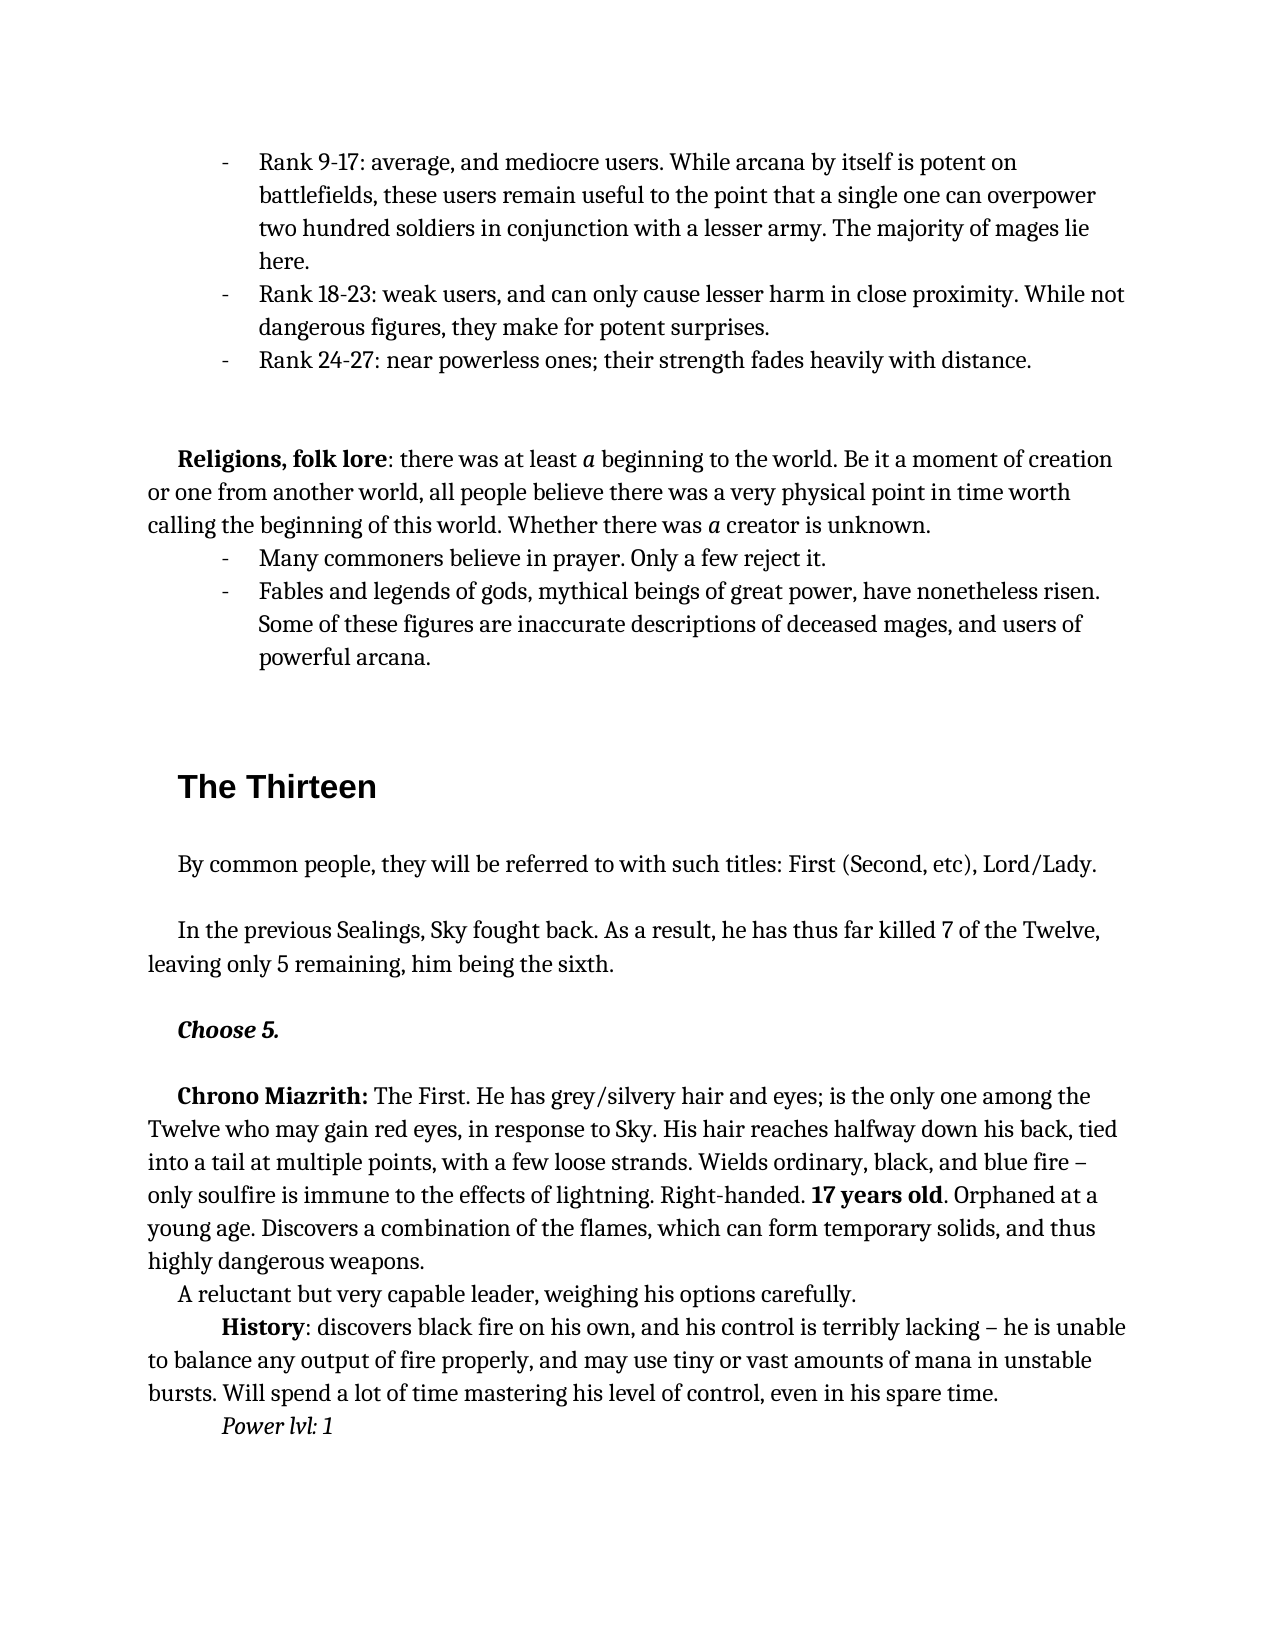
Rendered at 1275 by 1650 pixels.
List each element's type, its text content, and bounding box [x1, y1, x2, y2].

list Rank 24-27: near powerless ones; their strength fades heavily with distance. [221, 346, 1137, 374]
list Rank 18-23: weak users, and can only cause lesser harm in close proximity. While not dangerous figures, they make for potent surprises. [221, 280, 1137, 341]
text By common people, they will be referred to with such titles: First (Second, etc), Lord/Lady. [148, 850, 1137, 879]
text History: discovers black fire on his own, and his control is terribly lacking – he is unable to balance any output of fire properly, and may use tiny or vast amounts of mana in unstable bursts. Will spend a lot of time mastering his level of control, even in his spare time. [148, 1313, 1137, 1407]
text Chrono Miazrith: The First. He has grey/silvery hair and eyes; is the only one among the Twelve who may gain red eyes, in response to Sky. His hair reaches halfway down his back, tied into a tail at multiple points, with a few loose strands. Wields ordinary, black, and blue fire – only soulfire is immune to the effects of lightning. Right-handed. 17 years old. Orphaned at a young age. Discovers a combination of the flames, which can form temporary solids, and thus highly dangerous weapons. [148, 1082, 1137, 1275]
list Many commoners believe in prayer. Only a few reject it. [221, 544, 1137, 573]
text Religions, folk lore: there was at least a beginning to the world. Be it a moment of creation or one from another world, all people believe there was a very physical point in time worth calling the beginning of this world. Whether there was a creator is unknown. [148, 445, 1137, 539]
text Choose 5. [148, 1016, 1137, 1044]
subtitle The Thirteen [148, 767, 1137, 805]
text Power lvl: 1 [148, 1412, 1137, 1441]
list Rank 9-17: average, and mediocre users. While arcana by itself is potent on battlefields, these users remain useful to the point that a single one can overpower two hundred soldiers in conjunction with a lesser army. The majority of mages lie here. [221, 148, 1137, 275]
text In the previous Sealings, Sky fought back. As a result, he has thus far killed 7 of the Twelve, leaving only 5 remaining, him being the sixth. [148, 916, 1137, 978]
list Fables and legends of gods, mythical beings of great power, have nonetheless risen. Some of these figures are inaccurate descriptions of deceased mages, and users of powerful arcana. [221, 577, 1137, 672]
text A reluctant but very capable leader, weighing his options carefully. [148, 1280, 1137, 1308]
